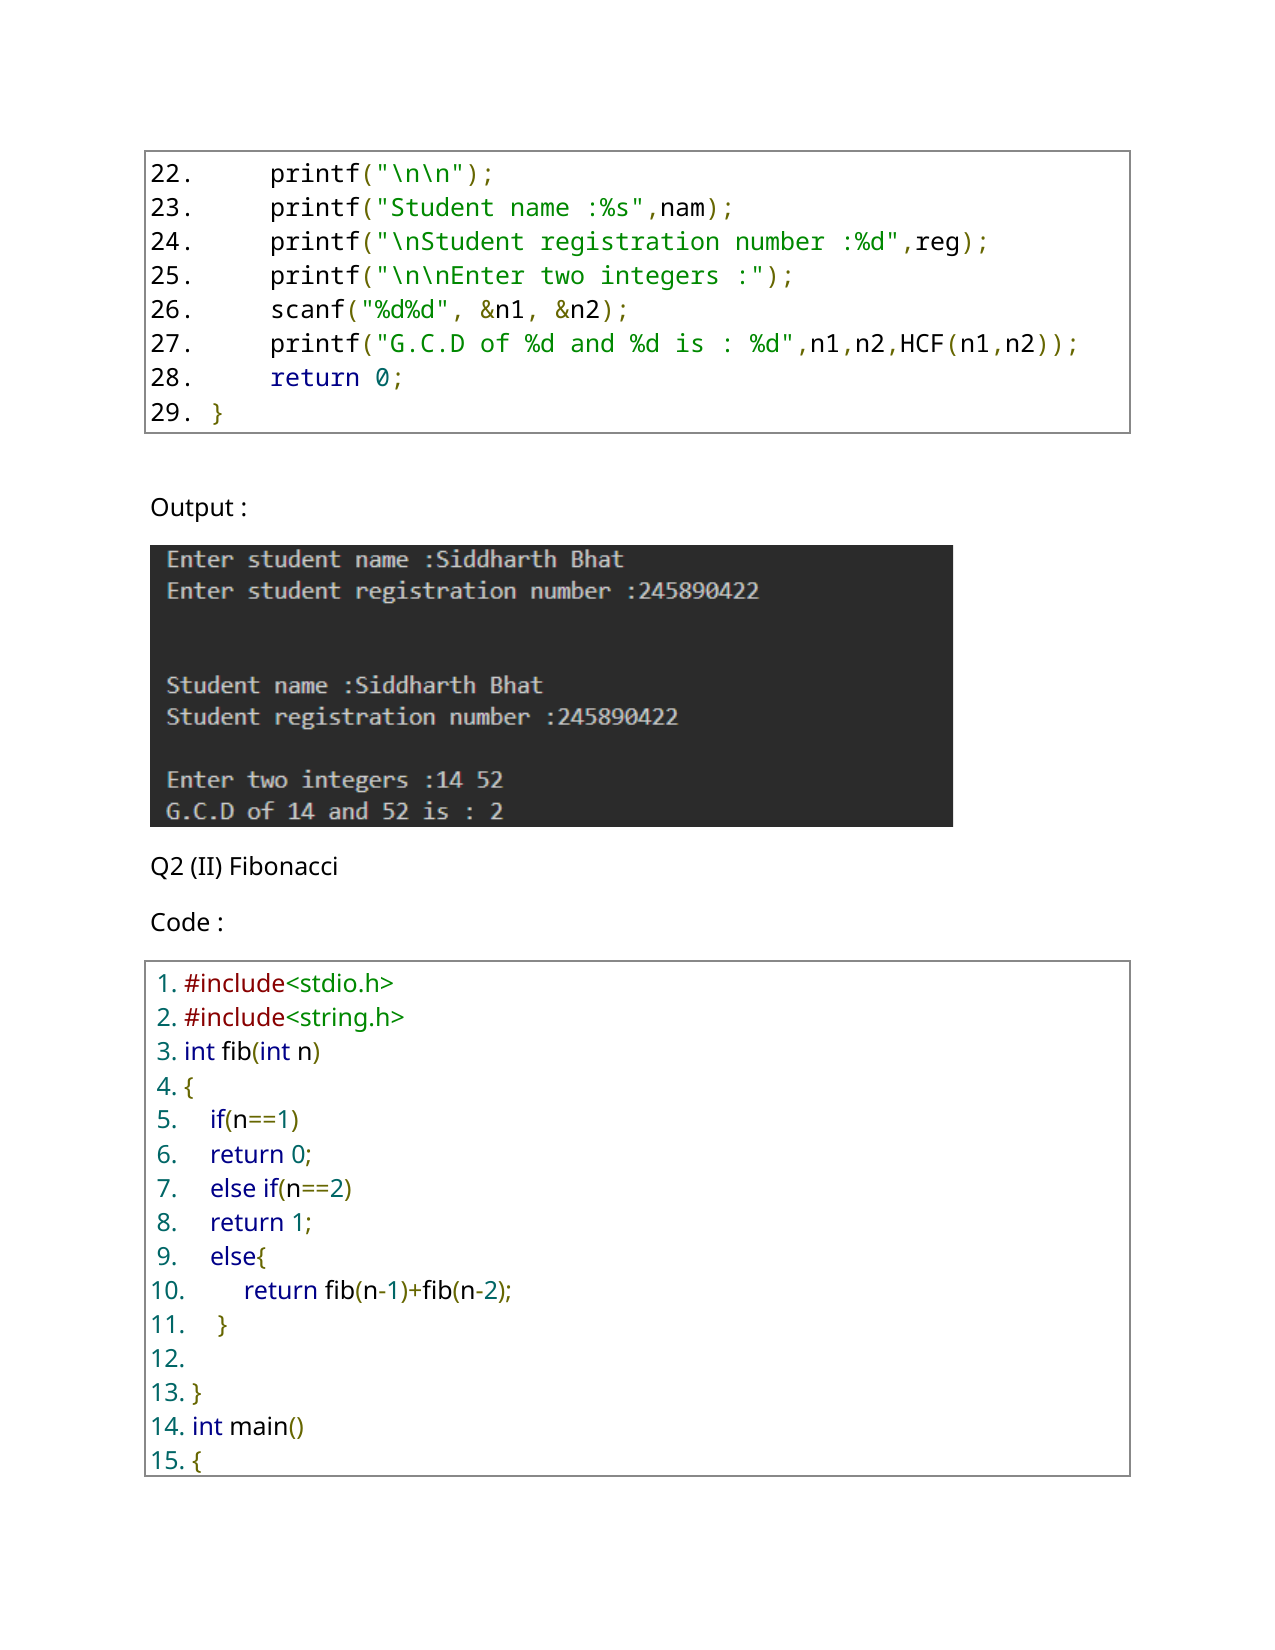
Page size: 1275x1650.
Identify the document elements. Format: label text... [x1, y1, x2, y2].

text 10. return fib(n-1)+fib(n-2); [150, 1272, 1125, 1307]
text 3. int fib(int n) [150, 1034, 1125, 1068]
text Output : [150, 490, 1125, 524]
text 1. #include<stdio.h> [146, 962, 1129, 1000]
text Code : [150, 904, 1125, 938]
picture [150, 545, 954, 827]
text 4. { [150, 1068, 1125, 1102]
text 9. else{ [150, 1238, 1125, 1272]
text 15. { [150, 1443, 1125, 1475]
text 14. int main() [150, 1409, 1125, 1443]
text 28. return 0; [150, 360, 1125, 388]
text 25. printf("\n\nEnter two integers :"); [150, 258, 1125, 292]
text Q2 (II) Fibonacci [150, 848, 1125, 883]
text 26. scanf("%d%d", &n1, &n2); [150, 292, 1125, 326]
text 11. } [150, 1307, 1125, 1341]
text 27. printf("G.C.D of %d and %d is : %d",n1,n2,HCF(n1,n2)); [150, 326, 1125, 360]
text 23. printf("Student name :%s",nam); [150, 190, 1125, 224]
text 8. return 1; [150, 1204, 1125, 1238]
text 2. #include<string.h> [150, 1000, 1125, 1034]
text 13. } [150, 1375, 1125, 1409]
text 12. [150, 1341, 1125, 1375]
text 24. printf("\nStudent registration number :%d",reg); [150, 224, 1125, 258]
text 7. else if(n==2) [150, 1170, 1125, 1204]
text 5. if(n==1) [150, 1102, 1125, 1136]
text 22. printf("\n\n"); [146, 152, 1129, 190]
text 6. return 0; [150, 1136, 1125, 1170]
text 29. } [146, 388, 1129, 432]
